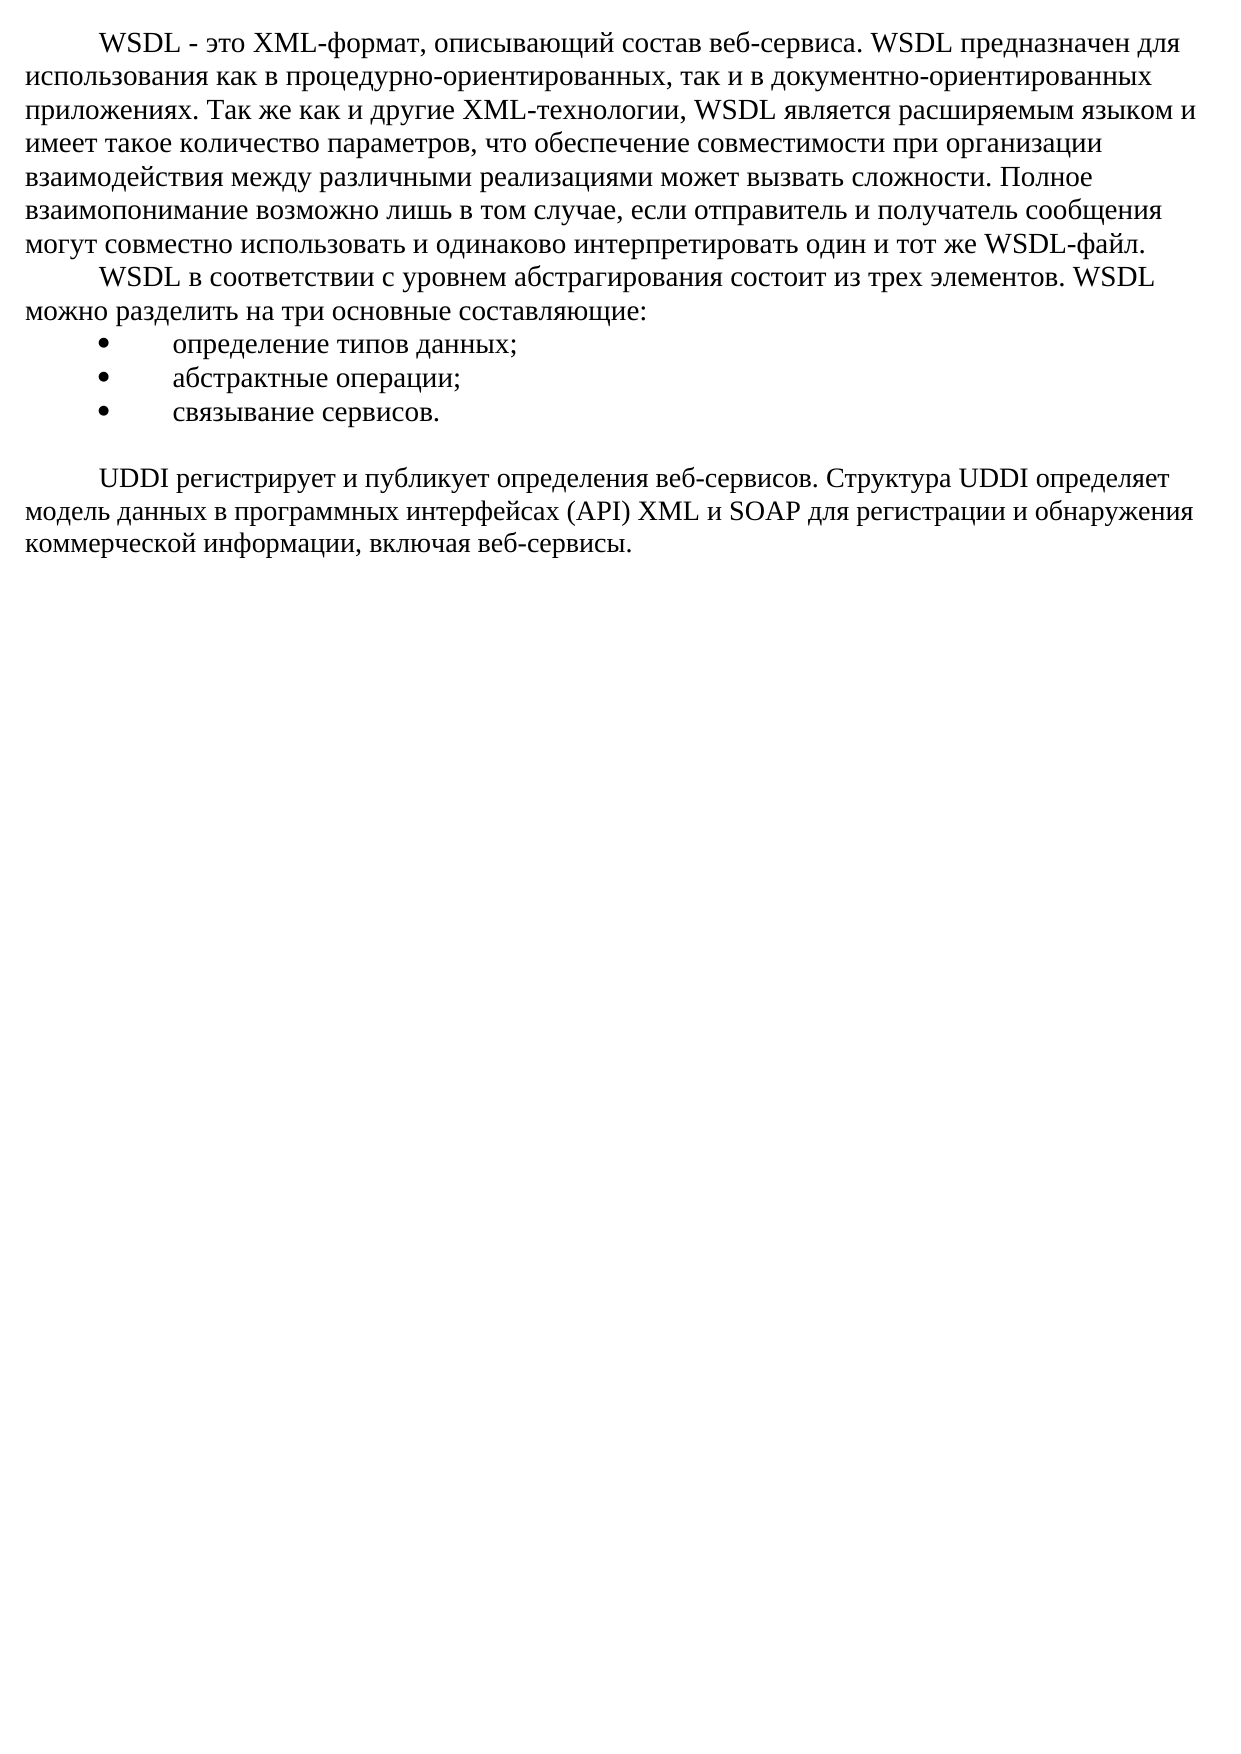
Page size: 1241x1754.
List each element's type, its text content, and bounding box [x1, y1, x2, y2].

text WSDL - это XML-формат, описывающий состав веб-сервиса. WSDL предназначен для использования как в процедурно-ориентированных, так и в документно-ориентированных приложениях. Так же как и другие XML-технологии, WSDL является расширяемым языком и имеет такое количество параметров, что обеспечение совместимости при организации взаимодействия между различными реализациями может вызвать сложности. Полное взаимопонимание возможно лишь в том случае, если отправитель и получатель сообщения могут совместно использовать и одинаково интерпретировать один и тот же WSDL-файл. [25, 25, 1215, 259]
list UDDI регистрирует и публикует определения веб-сервисов. Структура UDDI определяет модель данных в программных интерфейсах (API) XML и SOAP для регистрации и обнаружения коммерческой информации, включая веб-сервисы. [25, 461, 1215, 558]
text WSDL в соответствии с уровнем абстрагирования состоит из трех элементов. WSDL можно разделить на три основные составляющие: [25, 259, 1215, 327]
list абстрактные операции; [25, 360, 1215, 394]
list связывание сервисов. [25, 394, 1215, 428]
list определение типов данных; [25, 327, 1215, 360]
